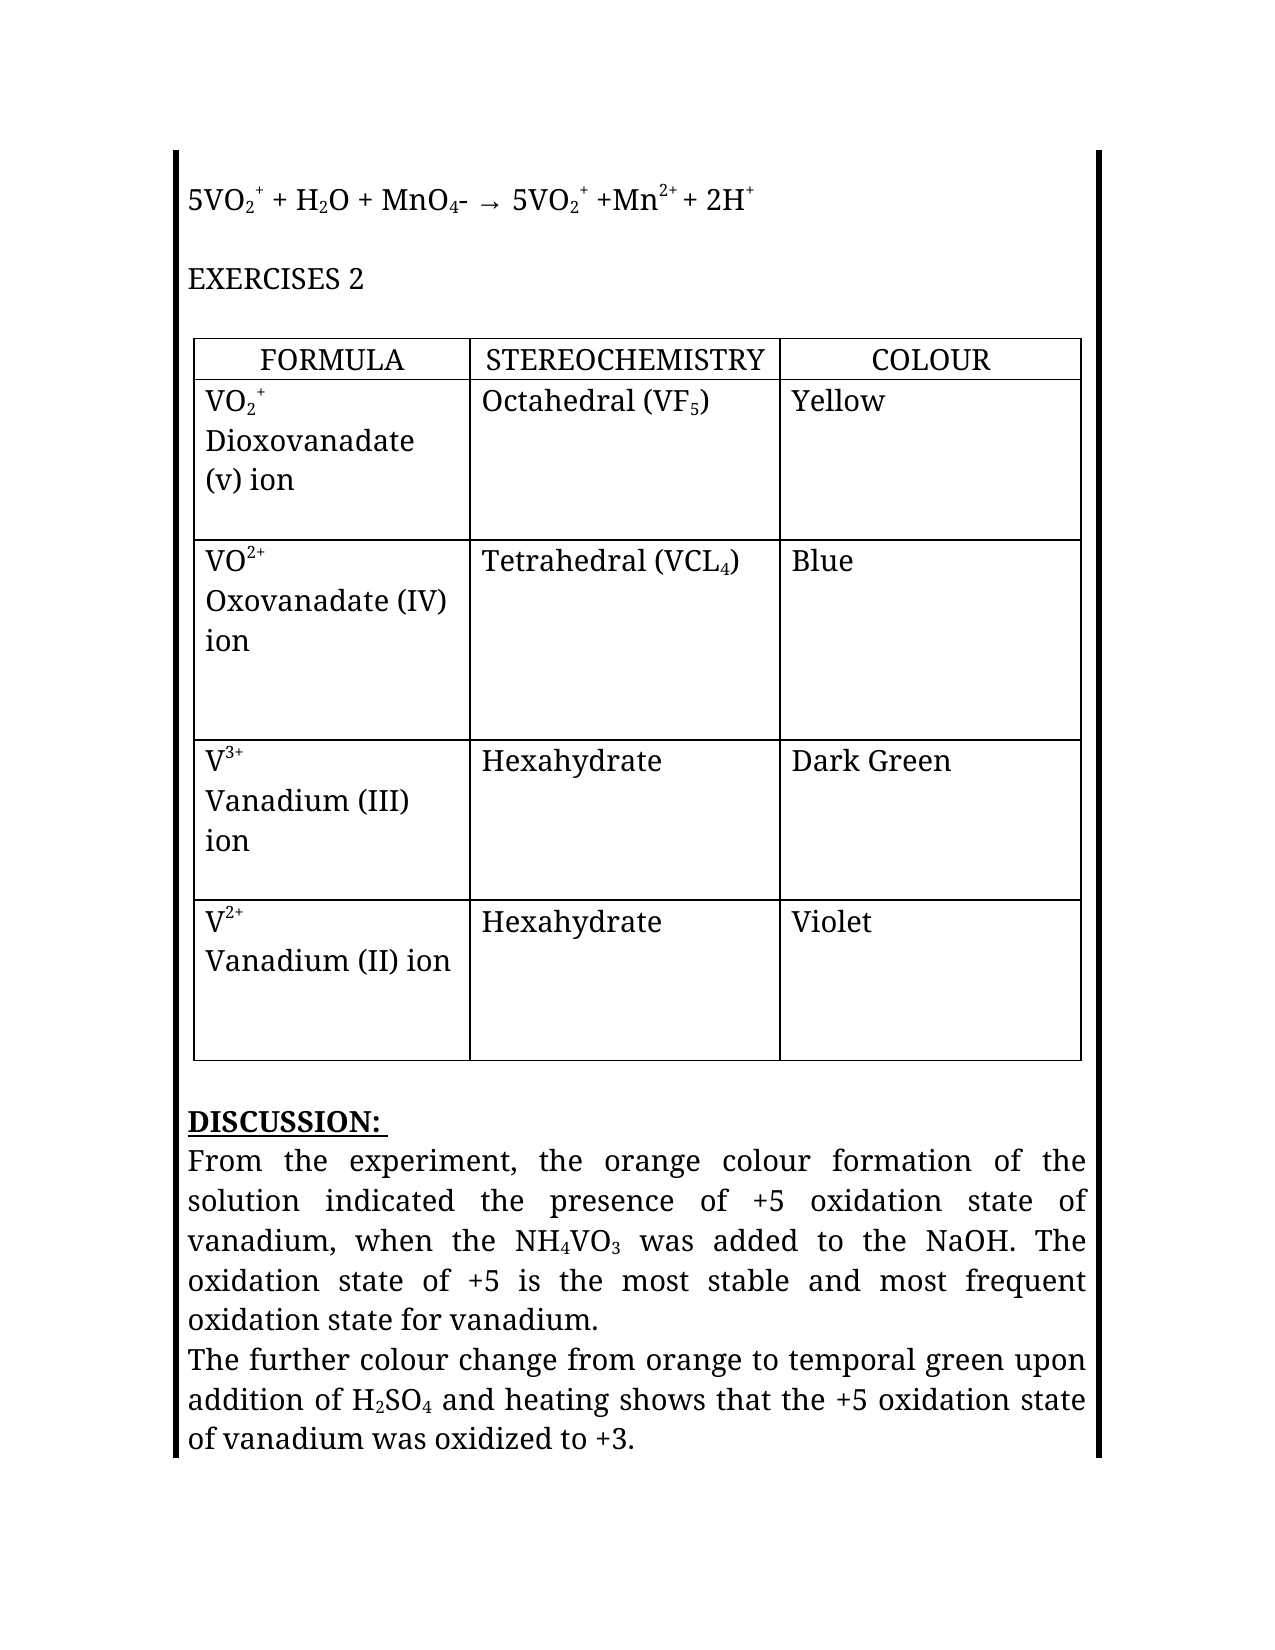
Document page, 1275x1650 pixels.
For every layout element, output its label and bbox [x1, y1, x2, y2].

table_cell [179, 150, 1096, 1061]
table_cell [179, 1061, 1096, 1458]
